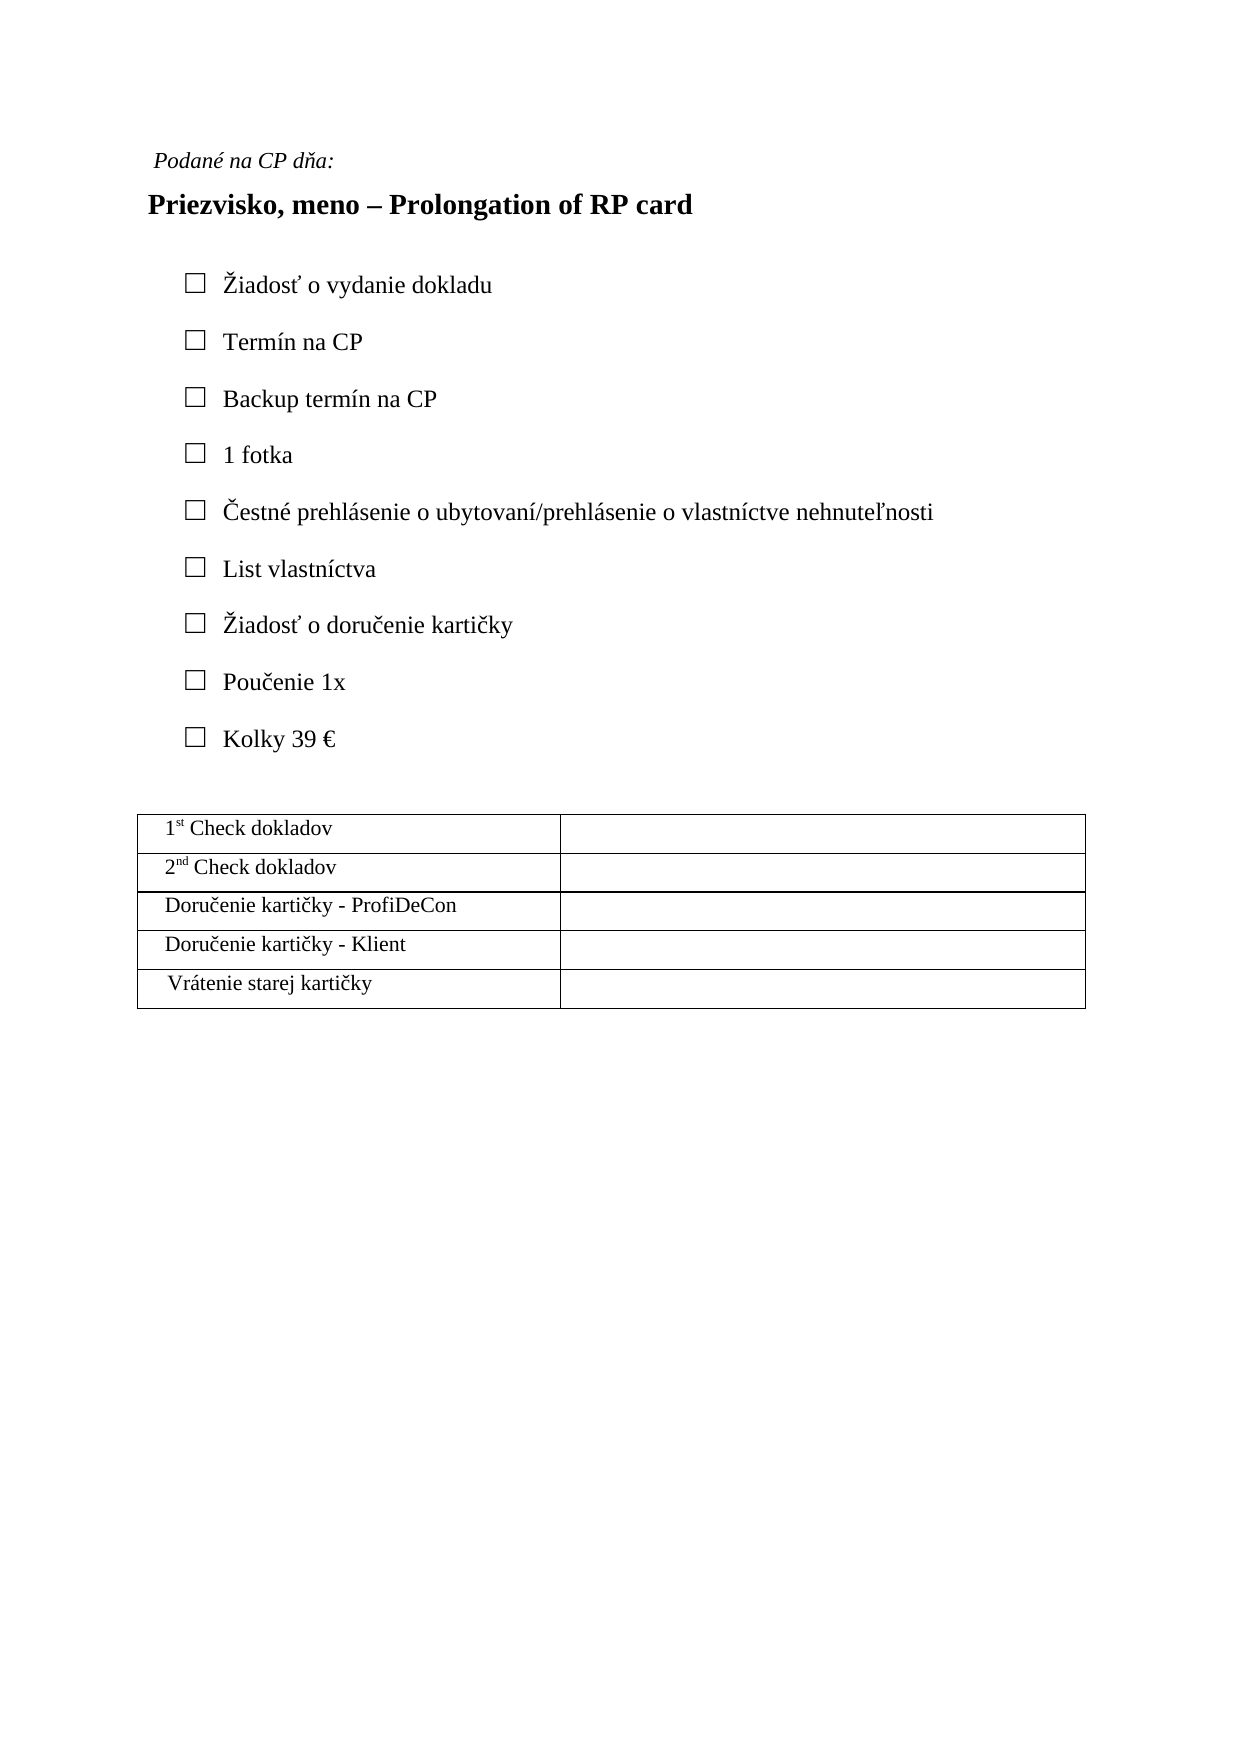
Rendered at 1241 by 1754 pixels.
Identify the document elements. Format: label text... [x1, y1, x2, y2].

list 1 fotka [185, 436, 1093, 474]
list Backup termín na CP [185, 379, 1093, 417]
table_cell [561, 854, 1085, 891]
table_header [561, 815, 1085, 853]
table_cell Vrátenie starej kartičky [138, 970, 560, 1008]
list Poučenie 1x [185, 663, 1093, 701]
list Žiadosť o vydanie dokladu [185, 266, 1093, 304]
list Čestné prehlásenie o ubytovaní/prehlásenie o vlastníctve nehnuteľnosti [185, 493, 1093, 531]
list Termín na CP [185, 323, 1093, 361]
table_cell [561, 931, 1085, 969]
table_cell Doručenie kartičky - Klient [138, 931, 560, 969]
table_cell 2nd Check dokladov [138, 854, 560, 891]
text Priezvisko, meno – Prolongation of RP card [148, 187, 1093, 221]
table_cell Doručenie kartičky - ProfiDeCon [138, 893, 560, 930]
table_cell [561, 970, 1085, 1008]
table_header 1st Check dokladov [138, 815, 560, 853]
text Podané na CP dňa: [148, 148, 1093, 174]
list Kolky 39 € [185, 719, 1093, 757]
list List vlastníctva [185, 549, 1093, 587]
list Žiadosť o doručenie kartičky [185, 606, 1093, 644]
table_cell [561, 893, 1085, 930]
